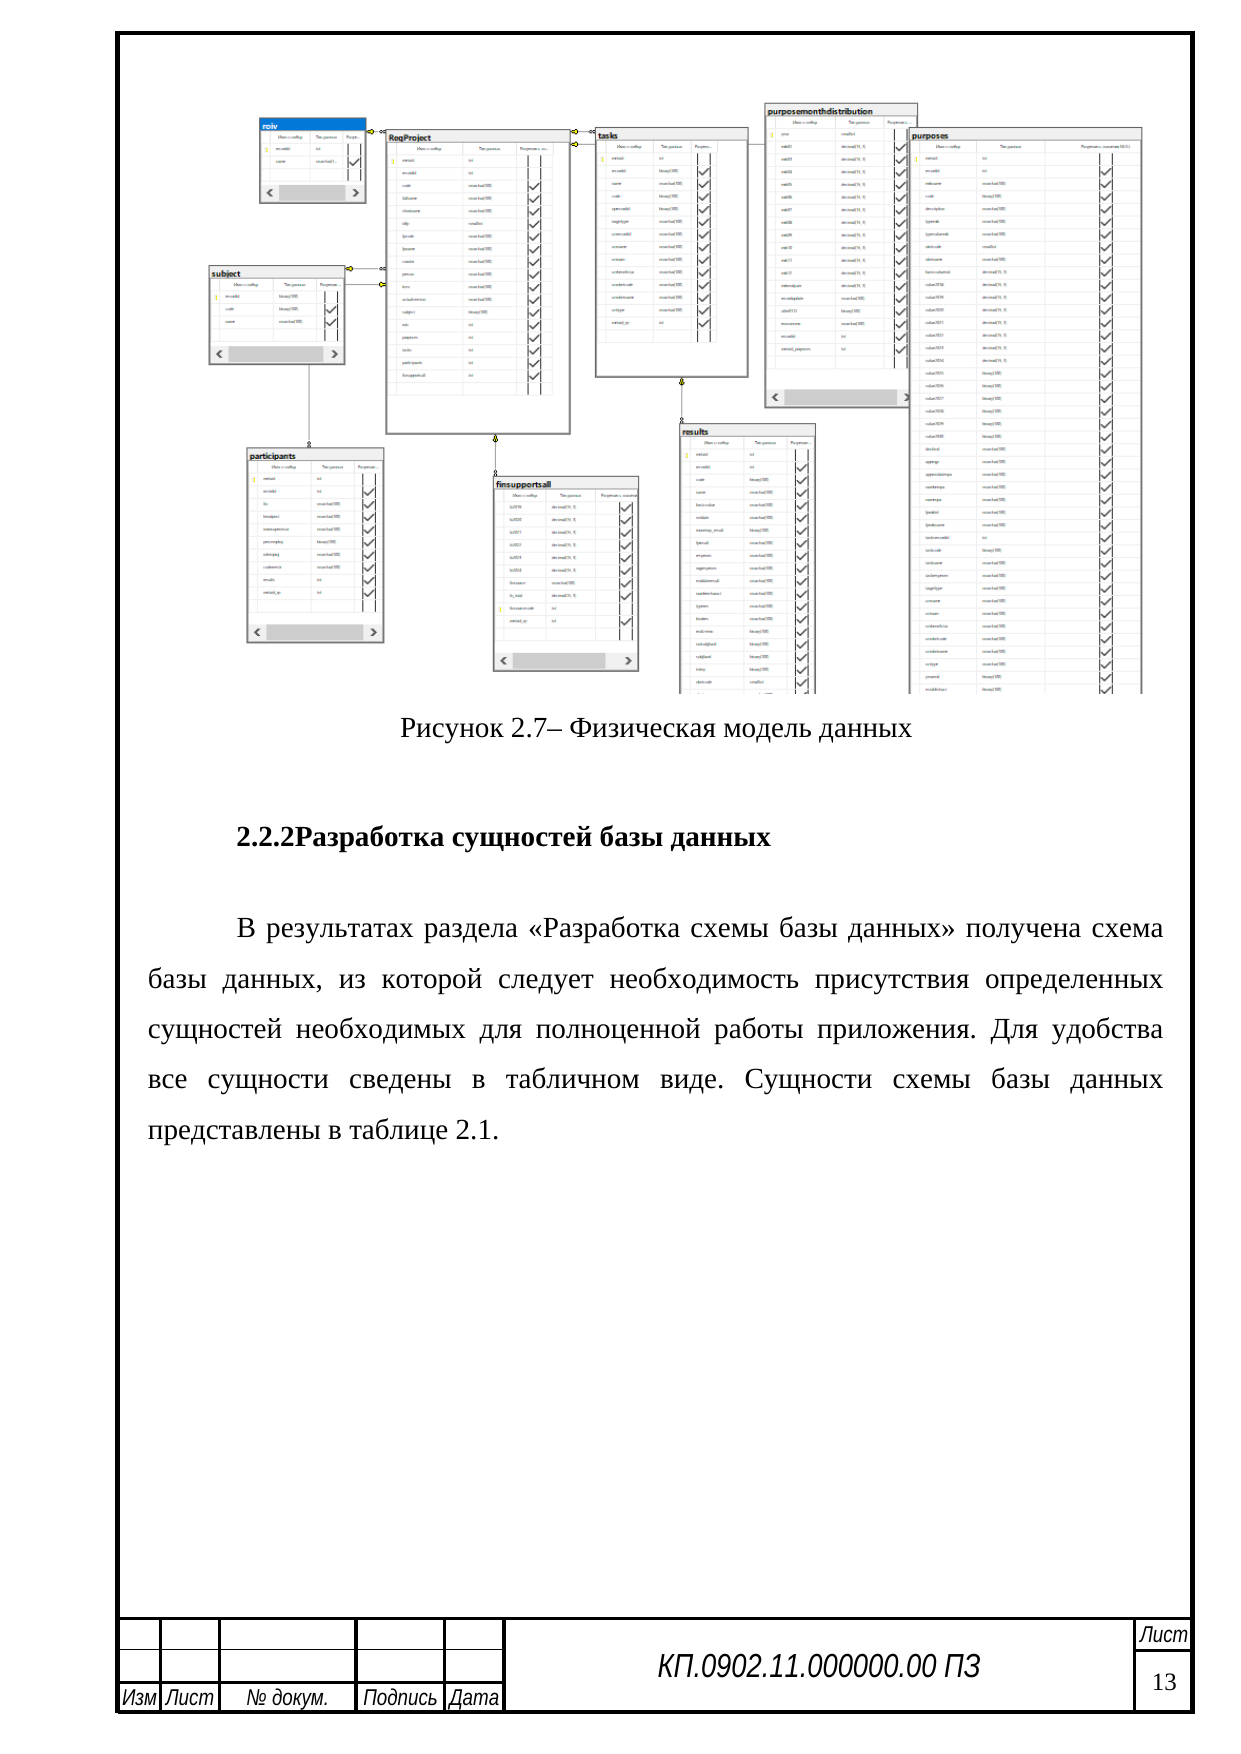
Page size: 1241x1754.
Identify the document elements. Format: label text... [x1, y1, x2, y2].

text Рисунок 2.7– Физическая модель данных [118, 710, 1194, 744]
text 2.2.2Разработка сущностей базы данных [236, 819, 1164, 852]
text В результатах раздела «Разработка схемы базы данных» получена схема базы данных, из которой следует необходимость присутствия определенных сущностей необходимых для полноценной работы приложения. Для удобства все сущности сведены в табличном виде. Сущности схемы базы данных представлены в таблице 2.1. [148, 911, 1164, 1145]
picture [137, 88, 1175, 694]
